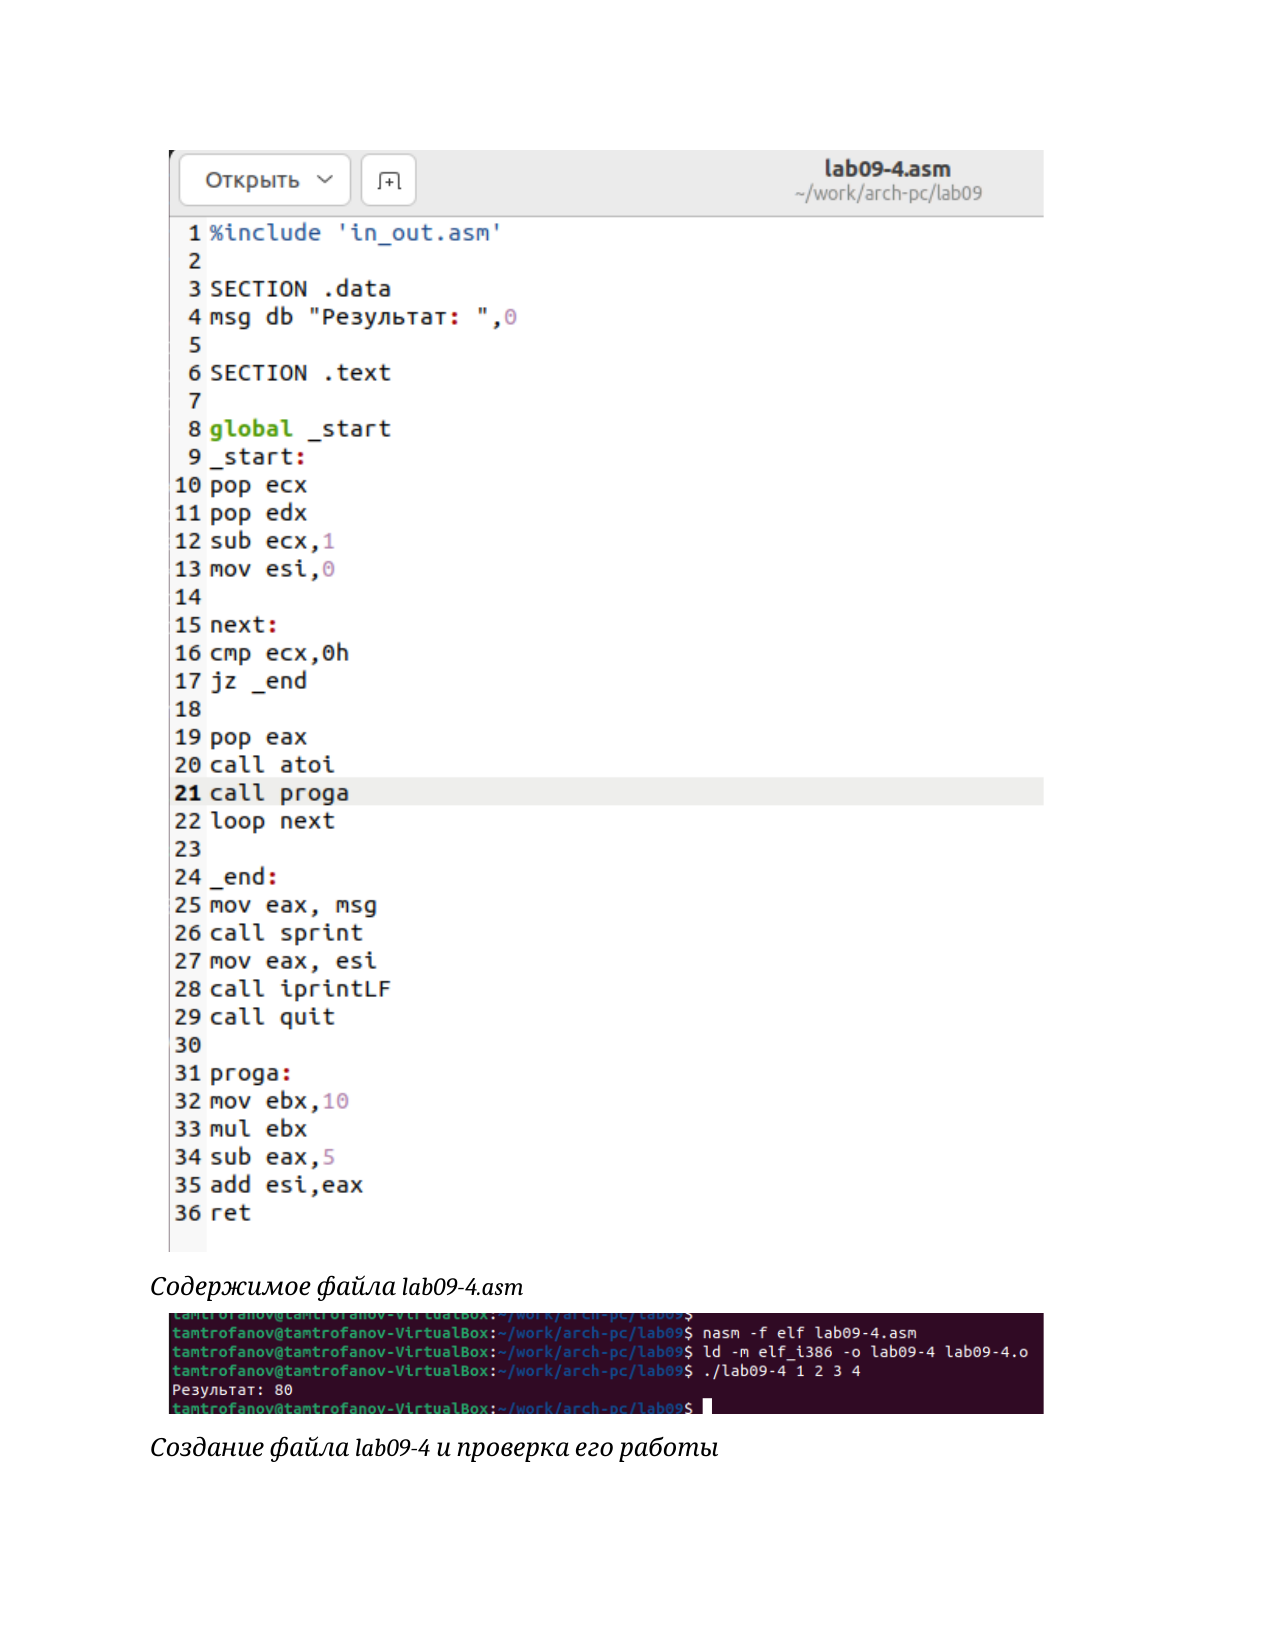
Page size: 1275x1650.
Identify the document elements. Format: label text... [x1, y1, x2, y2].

picture [168, 150, 1044, 1252]
text Создание файла lab09-4 и проверка его работы [150, 1434, 1125, 1463]
picture [168, 1313, 1044, 1414]
text Содержимое файла lab09-4.asm [150, 1273, 1125, 1301]
